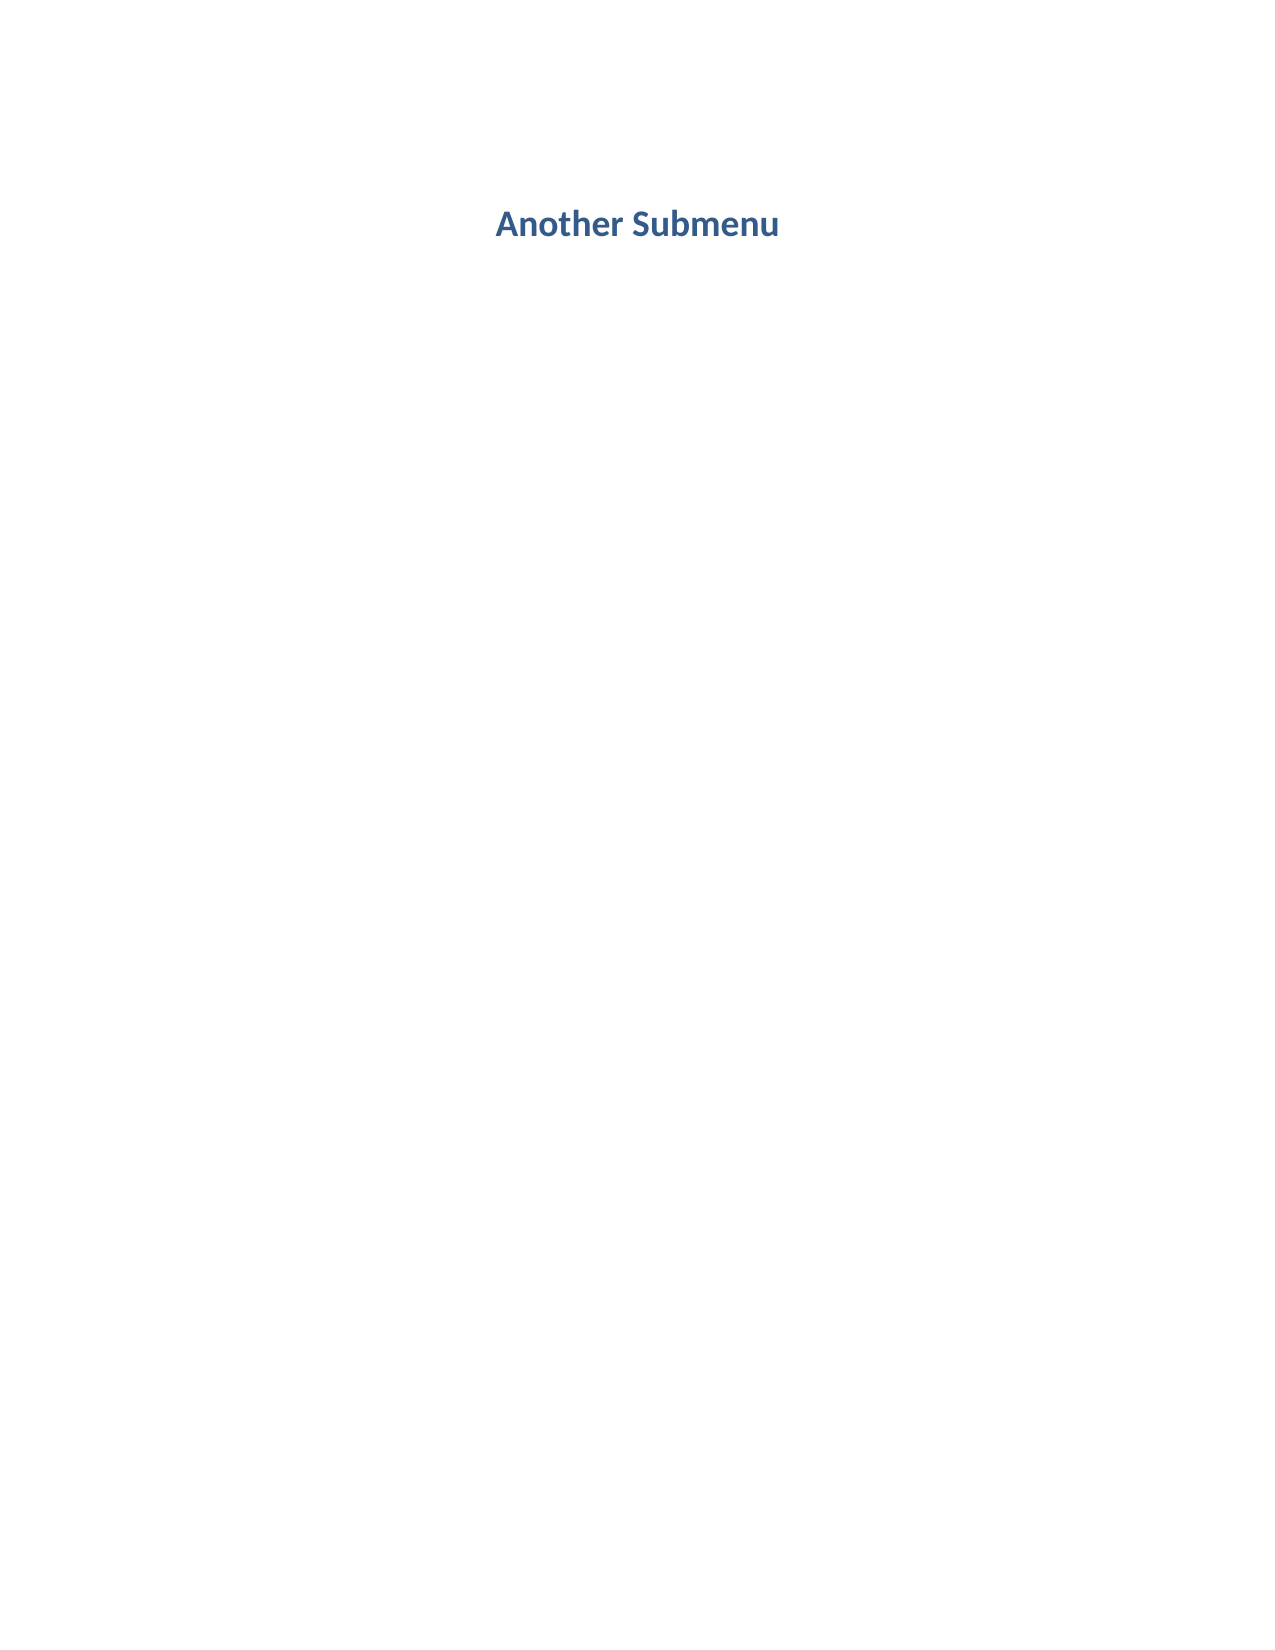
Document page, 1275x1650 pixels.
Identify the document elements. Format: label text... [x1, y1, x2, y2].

title Another Submenu [150, 200, 1125, 246]
